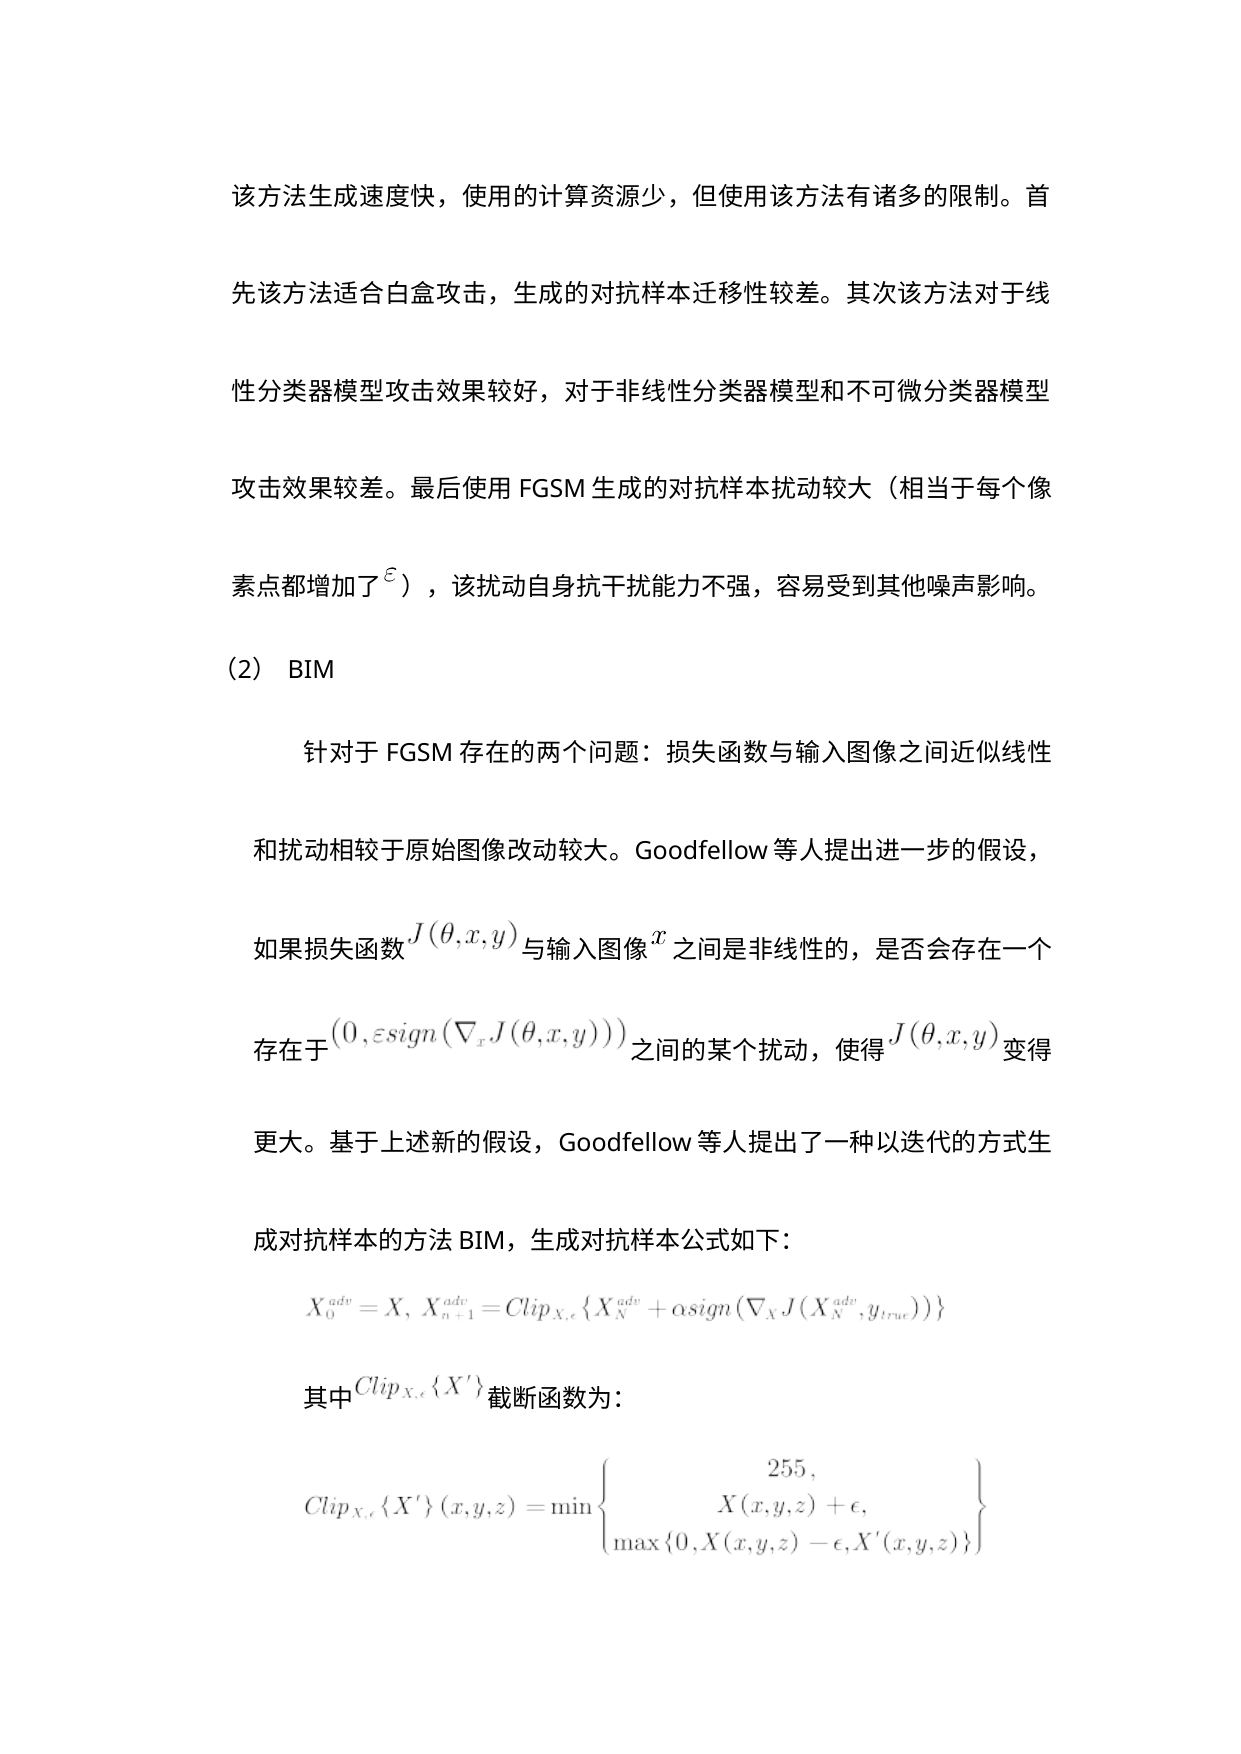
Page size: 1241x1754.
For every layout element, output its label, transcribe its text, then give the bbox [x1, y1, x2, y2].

list BIM [212, 635, 1053, 700]
text 其中截断函数为： [253, 1369, 1053, 1434]
text 针对于FGSM存在的两个问题：损失函数与输入图像之间近似线性和扰动相较于原始图像改动较大。Goodfellow等人提出进一步的假设，如果损失函数与输入图像之间是非线性的，是否会存在一个存在于之间的某个扰动，使得变得更大。基于上述新的假设，Goodfellow等人提出了一种以迭代的方式生成对抗样本的方法BIM，生成对抗样本公式如下： [253, 718, 1053, 1271]
